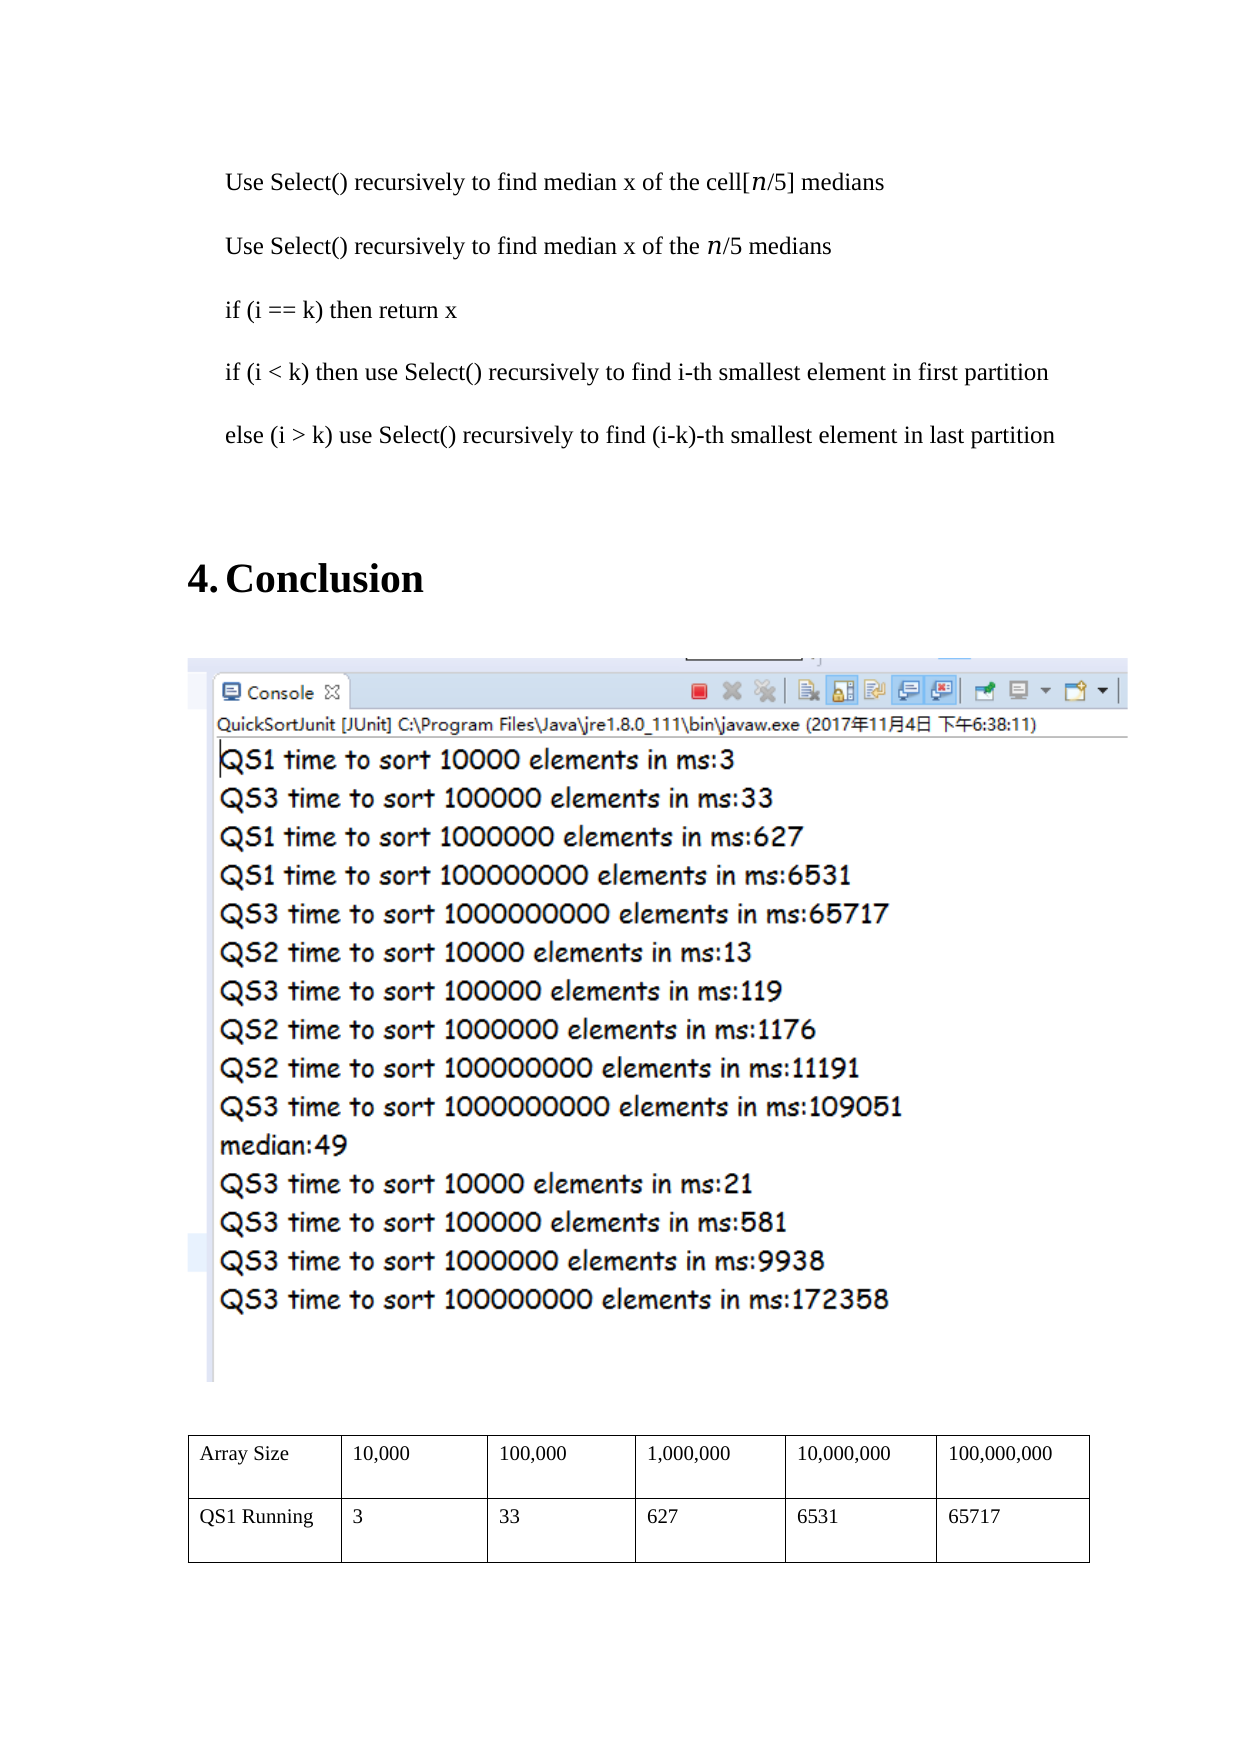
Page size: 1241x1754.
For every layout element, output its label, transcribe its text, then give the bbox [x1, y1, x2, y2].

table_header 100,000,000 [937, 1436, 1089, 1498]
list Use Select() recursively to find median x of the cell[𝑛/5] medians [225, 164, 1090, 198]
list else (i > k) use Select() recursively to find (i-k)-th smallest element in last partition [225, 418, 1090, 452]
table_header 100,000 [488, 1436, 635, 1498]
list Use Select() recursively to find median x of the 𝑛/5 medians [225, 228, 1090, 262]
table_cell 3 [342, 1499, 487, 1562]
table_header 10,000 [342, 1436, 487, 1498]
table_cell 627 [636, 1499, 785, 1562]
table_cell QS1 Running Time [189, 1499, 341, 1562]
list Conclusion [187, 543, 1090, 611]
table_header 10,000,000 [786, 1436, 936, 1498]
table_cell 6531 [786, 1499, 936, 1562]
table_cell 33 [488, 1499, 635, 1562]
list if (i == k) then return x [225, 292, 1090, 326]
table_header Array Size [189, 1436, 341, 1498]
list if (i < k) then use Select() recursively to find i-th smallest element in first partition [225, 355, 1090, 389]
table_header 1,000,000 [636, 1436, 785, 1498]
picture [187, 658, 1128, 1382]
table_cell 65717 [937, 1499, 1089, 1562]
